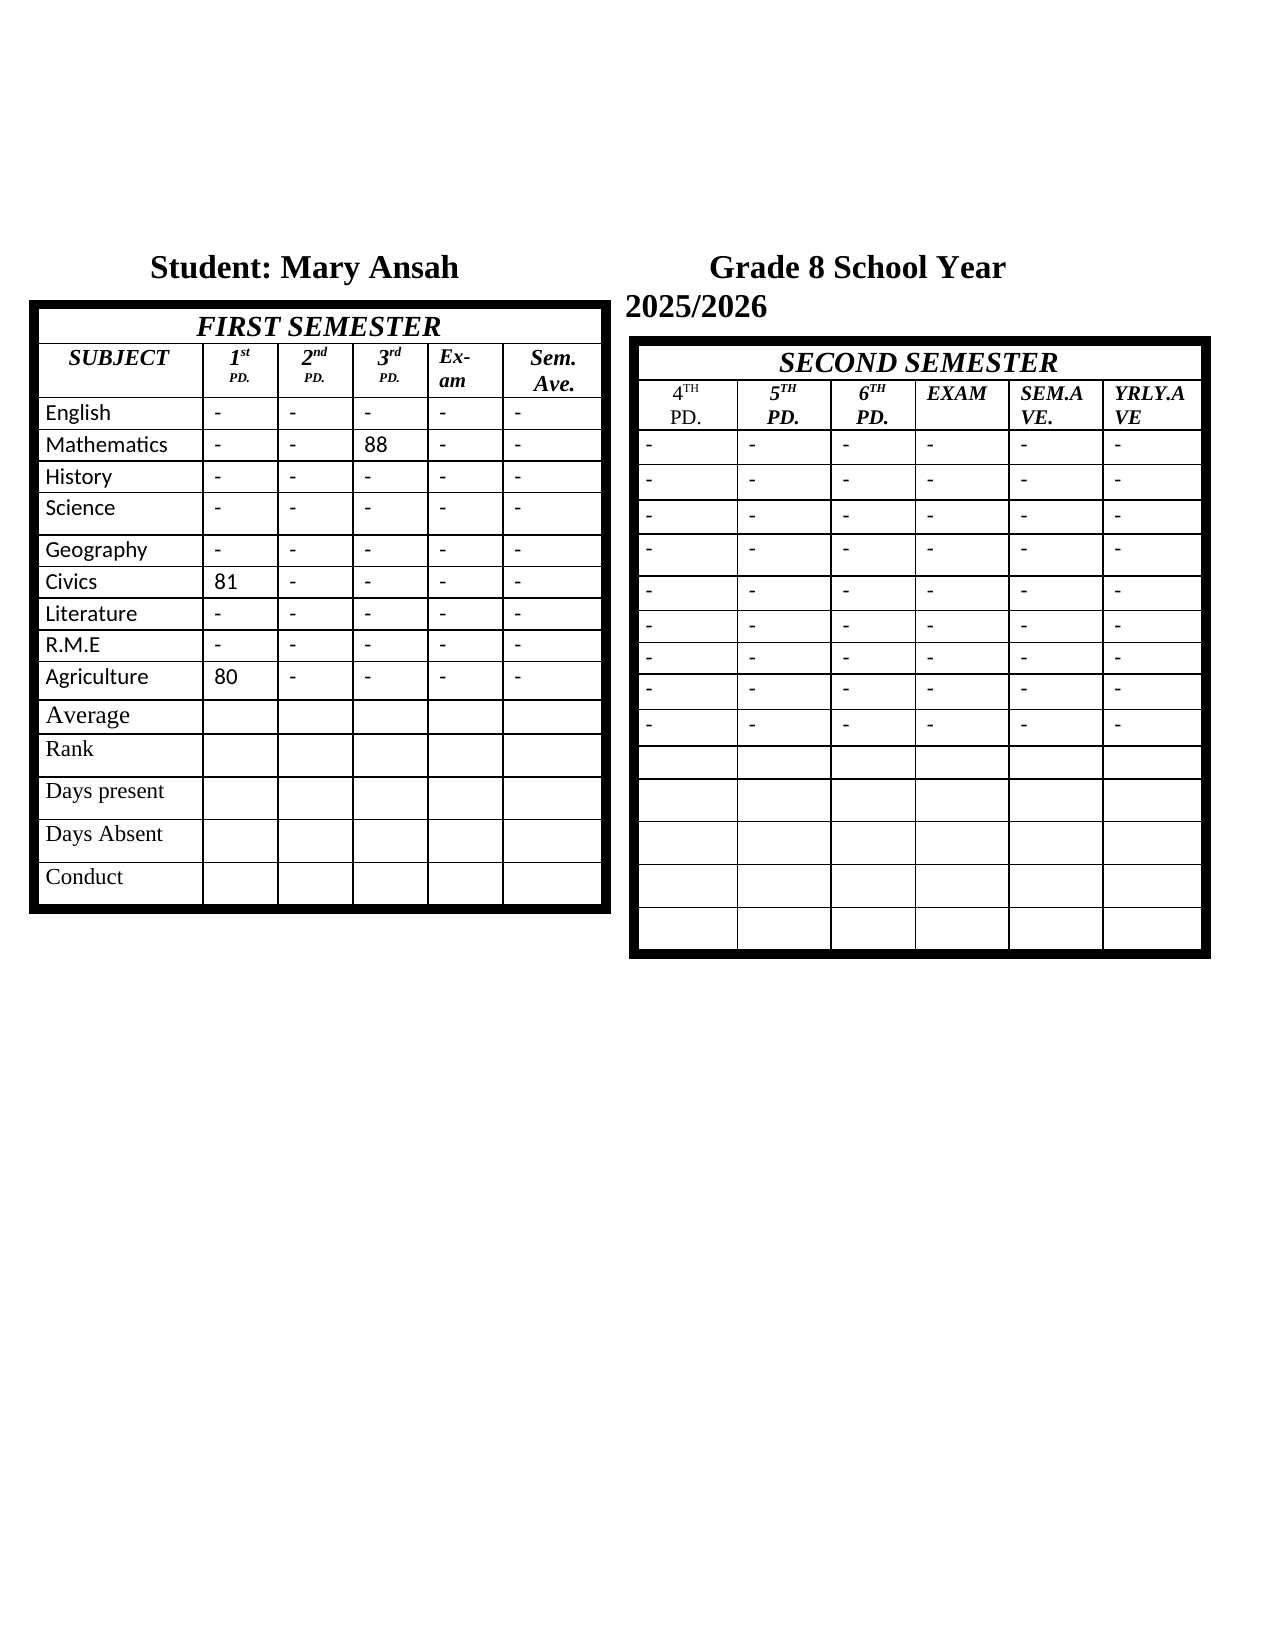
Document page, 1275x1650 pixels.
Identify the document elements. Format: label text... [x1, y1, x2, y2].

table_cell - [504, 567, 601, 597]
table_cell - [639, 643, 737, 673]
table_cell - [1104, 611, 1201, 641]
table_cell - [279, 662, 352, 699]
table_cell [504, 701, 601, 733]
table_cell [1104, 908, 1201, 949]
table_cell Ex-am [429, 344, 502, 397]
table_cell [429, 701, 502, 733]
table_cell - [504, 631, 601, 661]
table_cell - [832, 675, 915, 709]
table_cell - [354, 493, 427, 534]
table_cell - [639, 577, 737, 610]
table_cell Mathematics [39, 430, 202, 460]
table_cell - [204, 536, 277, 566]
table_cell Days Absent [39, 820, 202, 862]
table_cell - [204, 398, 277, 428]
table_cell - [738, 501, 830, 533]
table_cell - [639, 465, 737, 499]
table_cell - [279, 567, 352, 597]
table_cell [279, 701, 352, 733]
table_cell - [1010, 710, 1102, 745]
table_cell - [504, 462, 601, 492]
table_cell 3rd PD. [354, 344, 427, 397]
table_cell Civics [39, 567, 202, 597]
table_cell [504, 820, 601, 862]
table_cell - [916, 577, 1008, 610]
table_cell [279, 778, 352, 819]
table_cell - [1104, 675, 1201, 709]
table_header FIRST SEMESTER [39, 309, 601, 343]
table_cell - [429, 462, 502, 492]
table_cell [738, 865, 830, 906]
table_cell - [429, 536, 502, 566]
table_cell [354, 778, 427, 819]
table_cell - [832, 643, 915, 673]
table_cell - [1010, 611, 1102, 641]
table_cell - [504, 536, 601, 566]
table_cell - [429, 599, 502, 629]
table_cell [916, 780, 1008, 821]
table_cell [504, 735, 601, 776]
table_cell - [639, 431, 737, 463]
table_cell - [738, 577, 830, 610]
table_cell Average [39, 701, 202, 733]
table_cell - [639, 675, 737, 709]
table_cell - [279, 493, 352, 534]
table_cell [1010, 747, 1102, 778]
table_cell - [429, 398, 502, 428]
table_cell [504, 778, 601, 819]
table_cell [279, 820, 352, 862]
table_cell [204, 778, 277, 819]
table_cell - [279, 599, 352, 629]
table_cell - [1010, 535, 1102, 575]
table_cell - [832, 611, 915, 641]
table_cell - [204, 599, 277, 629]
table_cell - [639, 710, 737, 745]
table_cell - [279, 462, 352, 492]
table_cell - [429, 567, 502, 597]
table_cell - [354, 536, 427, 566]
table_cell [1104, 747, 1201, 778]
table_cell YRLY.AVE [1104, 381, 1201, 429]
table_cell - [504, 430, 601, 460]
table_cell - [354, 567, 427, 597]
table_cell - [429, 662, 502, 699]
table_cell - [639, 501, 737, 533]
table_cell [639, 822, 737, 863]
table_cell - [1010, 465, 1102, 499]
table_cell 81 [204, 567, 277, 597]
table_cell - [204, 462, 277, 492]
table_cell - [429, 493, 502, 534]
table_cell [1010, 822, 1102, 863]
table_cell - [832, 535, 915, 575]
table_cell [832, 747, 915, 778]
table_cell [639, 908, 737, 949]
table_cell - [204, 430, 277, 460]
table_header SECOND SEMESTER [639, 346, 1201, 379]
table_cell [639, 780, 737, 821]
table_cell [1010, 865, 1102, 906]
table_cell 80 [204, 662, 277, 699]
table_cell - [916, 675, 1008, 709]
table_cell - [504, 398, 601, 428]
table_cell - [1104, 501, 1201, 533]
table_cell Geography [39, 536, 202, 566]
table_cell - [1104, 431, 1201, 463]
table_cell History [39, 462, 202, 492]
table_cell - [1104, 577, 1201, 610]
table_cell - [832, 577, 915, 610]
table_cell [204, 820, 277, 862]
table_cell - [738, 710, 830, 745]
table_cell - [639, 611, 737, 641]
table_cell [279, 735, 352, 776]
table_cell [279, 863, 352, 904]
table_cell Rank [39, 735, 202, 776]
table_cell - [916, 465, 1008, 499]
table_cell [916, 747, 1008, 778]
table_cell - [204, 631, 277, 661]
table_cell 88 [354, 430, 427, 460]
table_cell [916, 908, 1008, 949]
table_cell - [738, 643, 830, 673]
table_cell [204, 735, 277, 776]
table_cell - [916, 611, 1008, 641]
table_cell 2nd PD. [279, 344, 352, 397]
table_cell 6TH PD. [832, 381, 915, 429]
table_cell - [1104, 465, 1201, 499]
table_cell English [39, 398, 202, 428]
table_cell - [916, 710, 1008, 745]
table_cell SEM.AVE. [1010, 381, 1102, 429]
table_cell [1010, 908, 1102, 949]
table_cell - [354, 398, 427, 428]
table_cell [429, 735, 502, 776]
table_cell [429, 820, 502, 862]
table_cell [1010, 780, 1102, 821]
table_cell [429, 863, 502, 904]
table_cell [738, 780, 830, 821]
table_cell - [832, 501, 915, 533]
table_cell - [429, 430, 502, 460]
table_cell [429, 778, 502, 819]
table_cell [204, 701, 277, 733]
table_cell Agriculture [39, 662, 202, 699]
table_cell - [1010, 675, 1102, 709]
table_cell - [354, 462, 427, 492]
table_cell Conduct [39, 863, 202, 904]
table_cell [738, 822, 830, 863]
table_cell [916, 822, 1008, 863]
text Student: Mary Ansah Grade 8 School Year 2025/2026 [150, 248, 1125, 324]
table_cell - [916, 643, 1008, 673]
table_cell - [354, 599, 427, 629]
table_cell - [204, 493, 277, 534]
table_cell [832, 865, 915, 906]
table_cell - [1104, 710, 1201, 745]
table_cell - [279, 398, 352, 428]
table_cell [354, 820, 427, 862]
table_cell Sem. Ave. [504, 344, 601, 397]
table_cell - [1104, 643, 1201, 673]
table_cell - [1010, 643, 1102, 673]
table_cell [738, 908, 830, 949]
table_cell [639, 865, 737, 906]
table_cell [354, 863, 427, 904]
table_cell - [504, 662, 601, 699]
table_cell - [916, 431, 1008, 463]
table_cell - [916, 501, 1008, 533]
table_cell - [639, 535, 737, 575]
table_cell - [832, 710, 915, 745]
table_cell 1st PD. [204, 344, 277, 397]
table_cell [354, 735, 427, 776]
table_cell - [279, 631, 352, 661]
table_cell - [429, 631, 502, 661]
table_cell 5TH PD. [738, 381, 830, 429]
table_cell - [1010, 501, 1102, 533]
table_cell Science [39, 493, 202, 534]
table_cell Literature [39, 599, 202, 629]
table_cell [832, 908, 915, 949]
table_cell [738, 747, 830, 778]
table_cell [204, 863, 277, 904]
table_cell - [504, 599, 601, 629]
table_cell [354, 701, 427, 733]
table_cell - [916, 535, 1008, 575]
table_cell - [1010, 431, 1102, 463]
table_cell EXAM [916, 381, 1008, 429]
table_cell [1104, 865, 1201, 906]
table_cell - [738, 431, 830, 463]
table_cell R.M.E [39, 631, 202, 661]
table_cell - [279, 536, 352, 566]
table_cell Days present [39, 778, 202, 819]
table_cell - [738, 465, 830, 499]
table_cell - [279, 430, 352, 460]
table_cell - [504, 493, 601, 534]
table_cell [504, 863, 601, 904]
table_cell SUBJECT [39, 344, 202, 397]
table_cell - [738, 535, 830, 575]
table_cell - [738, 611, 830, 641]
table_cell - [354, 662, 427, 699]
table_cell 4TH PD. [639, 381, 737, 429]
table_cell - [738, 675, 830, 709]
table_cell [1104, 780, 1201, 821]
table_cell [916, 865, 1008, 906]
table_cell - [1010, 577, 1102, 610]
table_cell - [832, 465, 915, 499]
table_cell [832, 822, 915, 863]
table_cell [639, 747, 737, 778]
table_cell - [354, 631, 427, 661]
table_cell [1104, 822, 1201, 863]
table_cell [832, 780, 915, 821]
table_cell - [1104, 535, 1201, 575]
table_cell - [832, 431, 915, 463]
